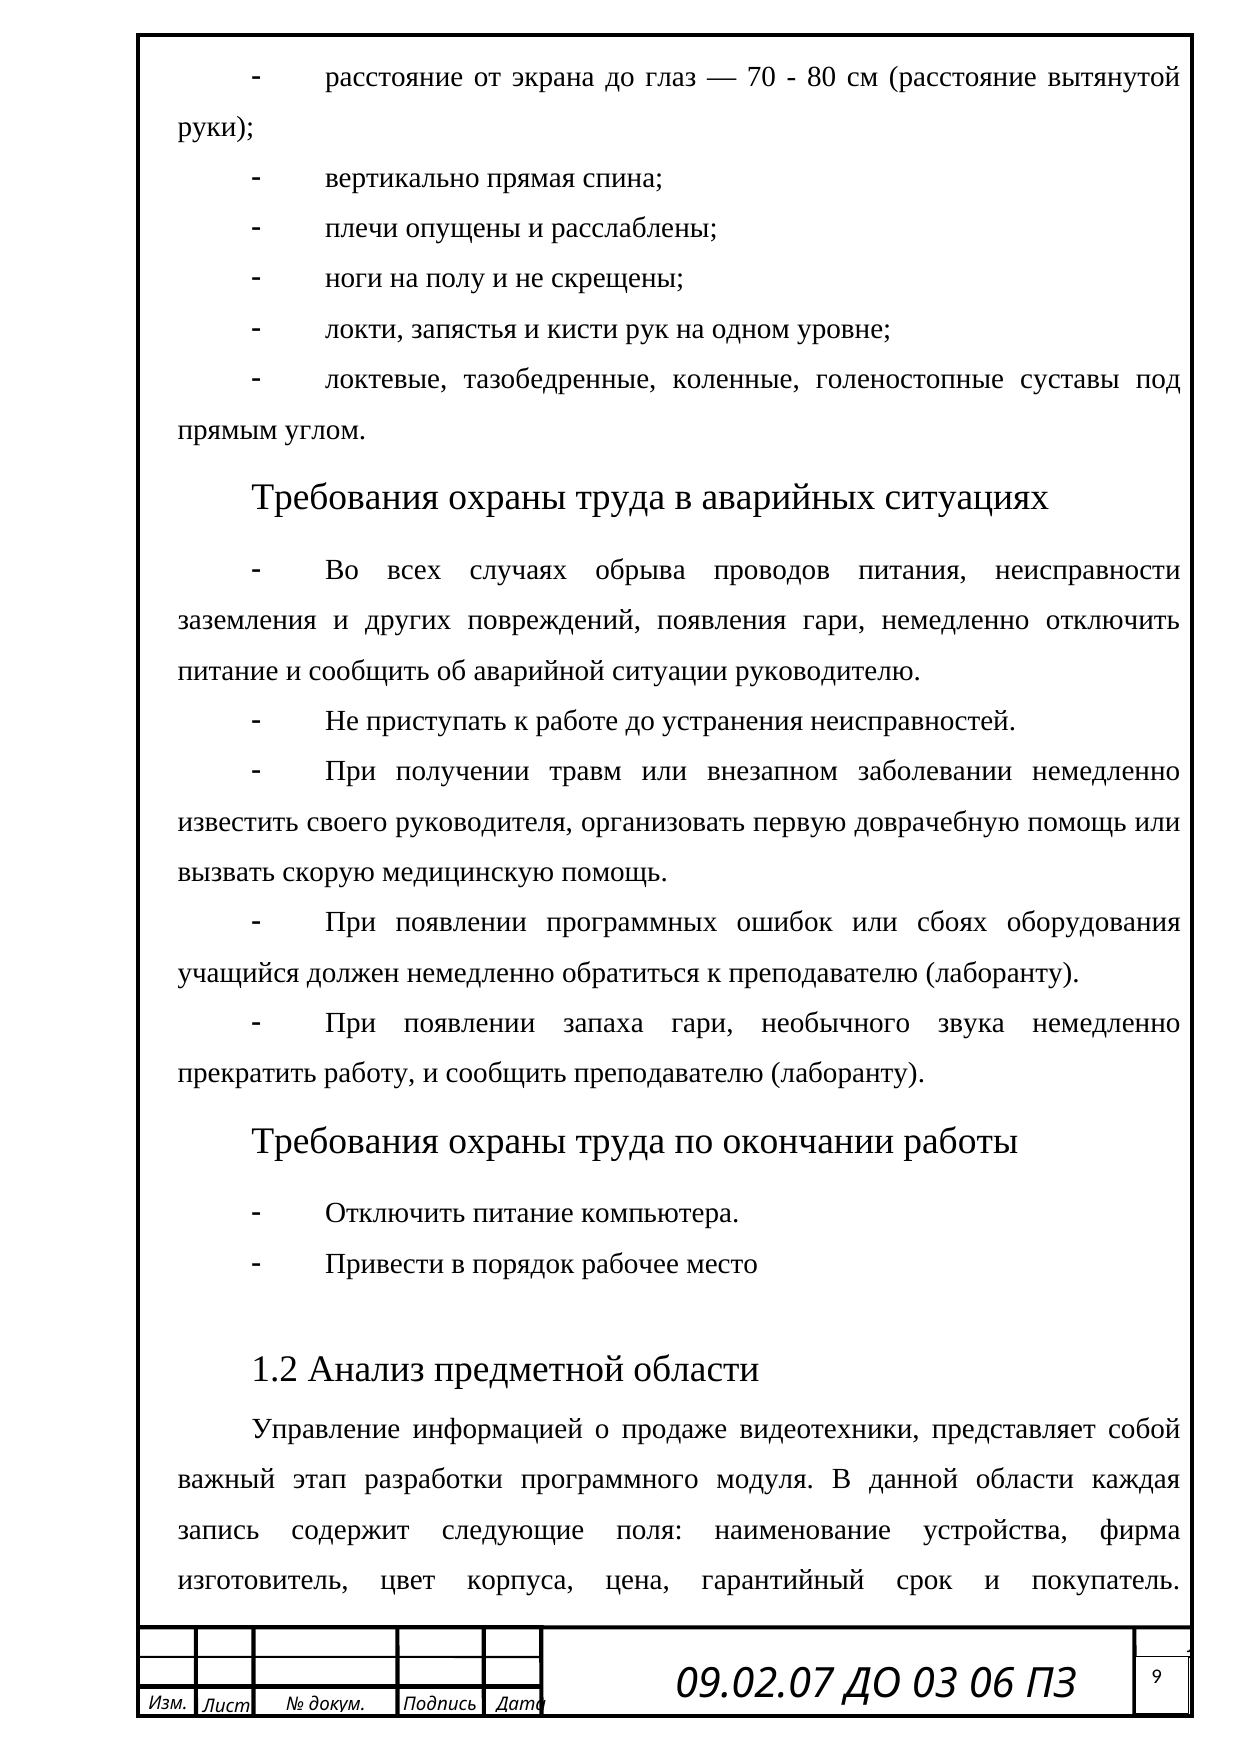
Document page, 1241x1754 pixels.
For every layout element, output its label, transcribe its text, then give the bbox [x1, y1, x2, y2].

list Во всех случаях обрыва проводов питания, неисправности заземления и других повреждений, появления гари, немедленно отключить питание и сообщить об аварийной ситуации руководителю. [177, 552, 1181, 686]
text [177, 1411, 1181, 1596]
subtitle Требования охраны труда по окончании работы [177, 1118, 1181, 1161]
list локти, запястья и кисти рук на одном уровне; [177, 311, 1181, 345]
list ноги на полу и не скрещены; [177, 261, 1181, 294]
list вертикально прямая спина; [177, 160, 1181, 193]
list расстояние от экрана до глаз — 70 - 80 см (расстояние вытянутой руки); [177, 59, 1181, 143]
list плечи опущены и расслаблены; [177, 210, 1181, 244]
subtitle 1.2 Анализ предметной области [177, 1347, 1181, 1390]
list Отключить питание компьютера. [177, 1196, 1181, 1229]
list Привести в порядок рабочее место [177, 1246, 1181, 1279]
list локтевые, тазобедренные, коленные, голеностопные суставы под прямым углом. [177, 361, 1181, 445]
list При появлении запаха гари, необычного звука немедленно прекратить работу, и сообщить преподавателю (лаборанту). [177, 1005, 1181, 1089]
list Не приступать к работе до устранения неисправностей. [177, 703, 1181, 737]
list При появлении программных ошибок или сбоях оборудования учащийся должен немедленно обратиться к преподавателю (лаборанту). [177, 904, 1181, 988]
list При получении травм или внезапном заболевании немедленно известить своего руководителя, организовать первую доврачебную помощь или вызвать скорую медицинскую помощь. [177, 753, 1181, 888]
subtitle Требования охраны труда в аварийных ситуациях [177, 475, 1181, 518]
